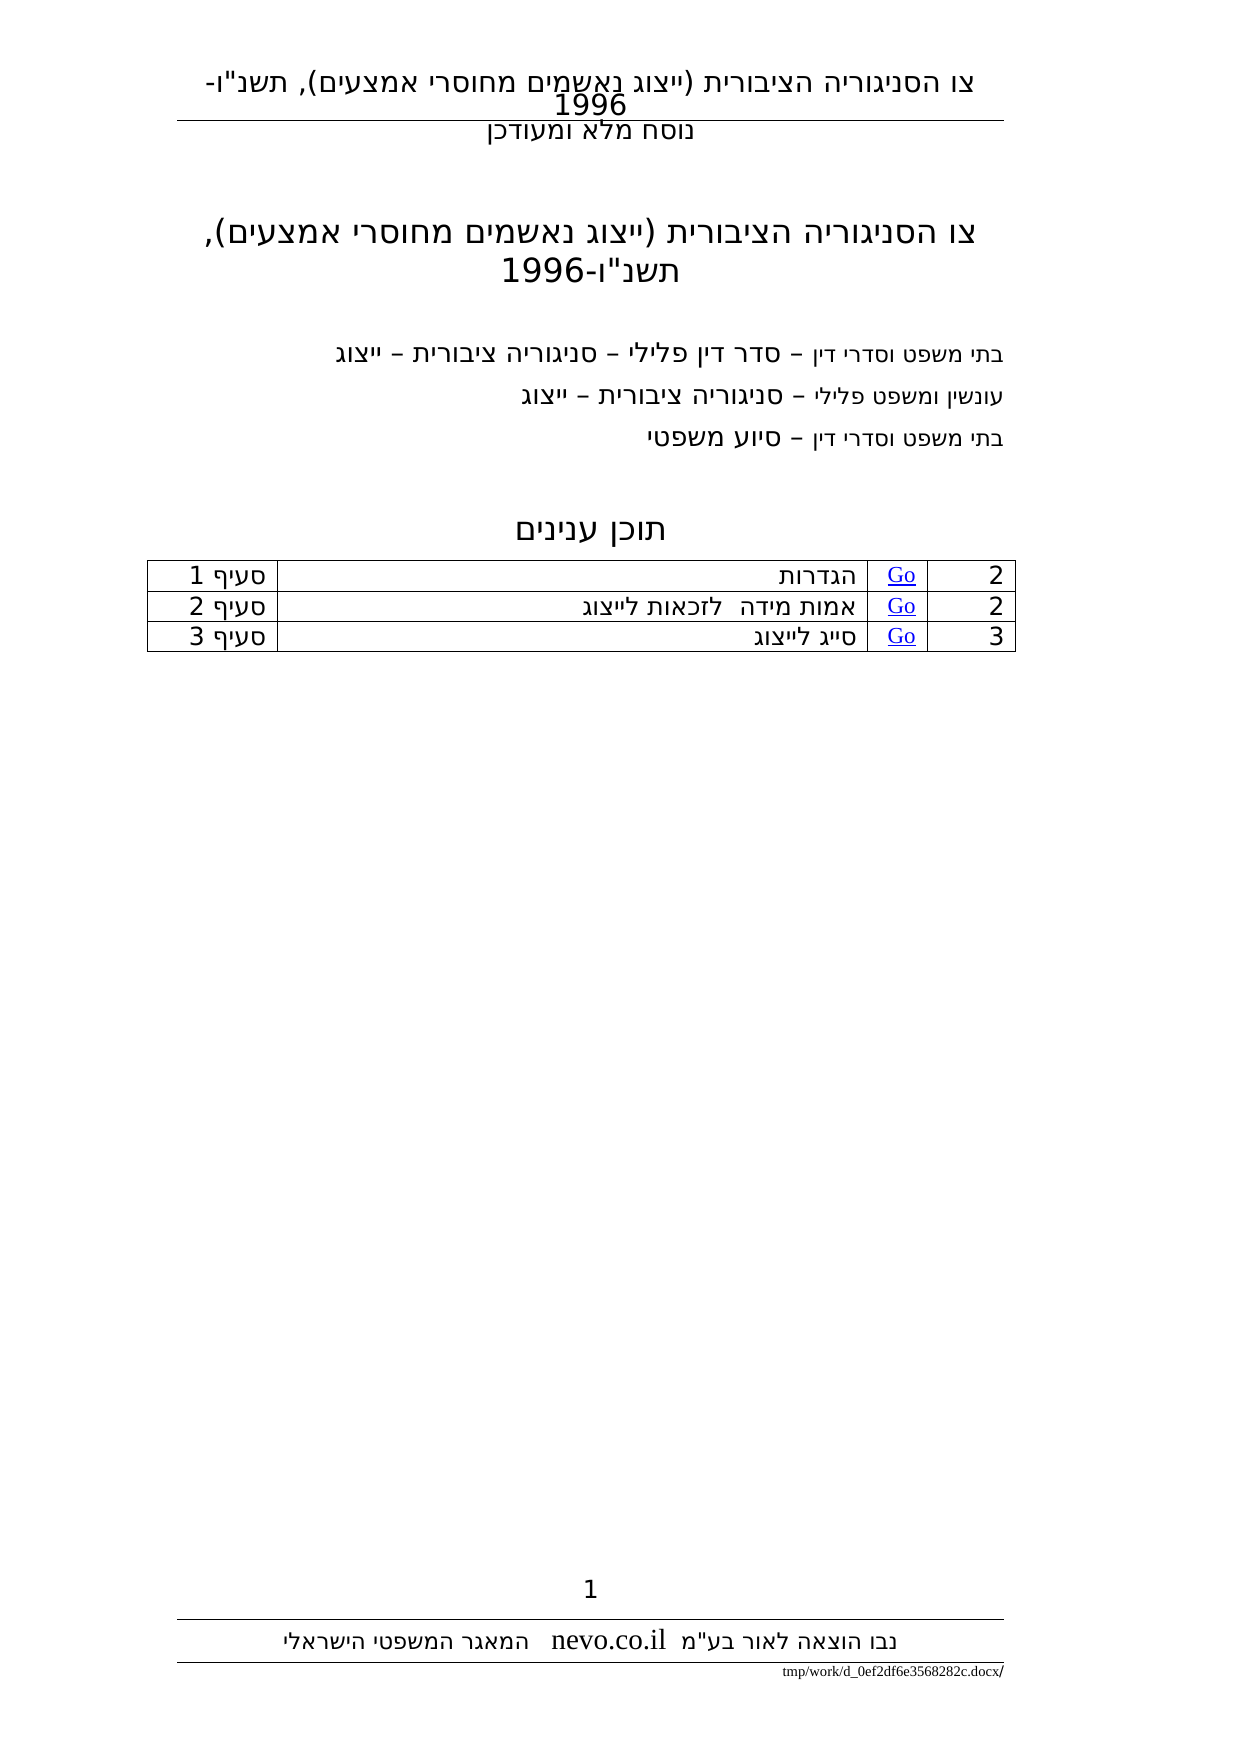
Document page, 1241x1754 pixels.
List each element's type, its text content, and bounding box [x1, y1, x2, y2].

text עונשין ומשפט פלילי – סניגוריה ציבורית – ייצוג [59, 379, 1004, 411]
table_cell אמות מידה לזכאות לייצוג [278, 592, 867, 621]
table_header 2 [928, 561, 1015, 591]
table_cell 2 [928, 622, 1015, 651]
text תוכן ענינים [177, 509, 1004, 548]
table_cell סעיף 3 [148, 622, 277, 651]
table_cell 2 [928, 592, 1015, 621]
table_header הגדרות [278, 561, 867, 591]
table_cell Go [868, 622, 927, 651]
table_header Go [868, 561, 927, 591]
table_header סעיף 1 [148, 561, 277, 591]
text בתי משפט וסדרי דין – סדר דין פלילי – סניגוריה ציבורית – ייצוג [59, 338, 1004, 369]
table_cell Go [868, 592, 927, 621]
table_cell סייג לייצוג [278, 622, 867, 651]
table_cell סעיף 2 [148, 592, 277, 621]
text בתי משפט וסדרי דין – סיוע משפטי [59, 421, 1004, 453]
text צו הסניגוריה הציבורית (ייצוג נאשמים מחוסרי אמצעים), תשנ"ו-1996 [177, 212, 1004, 290]
